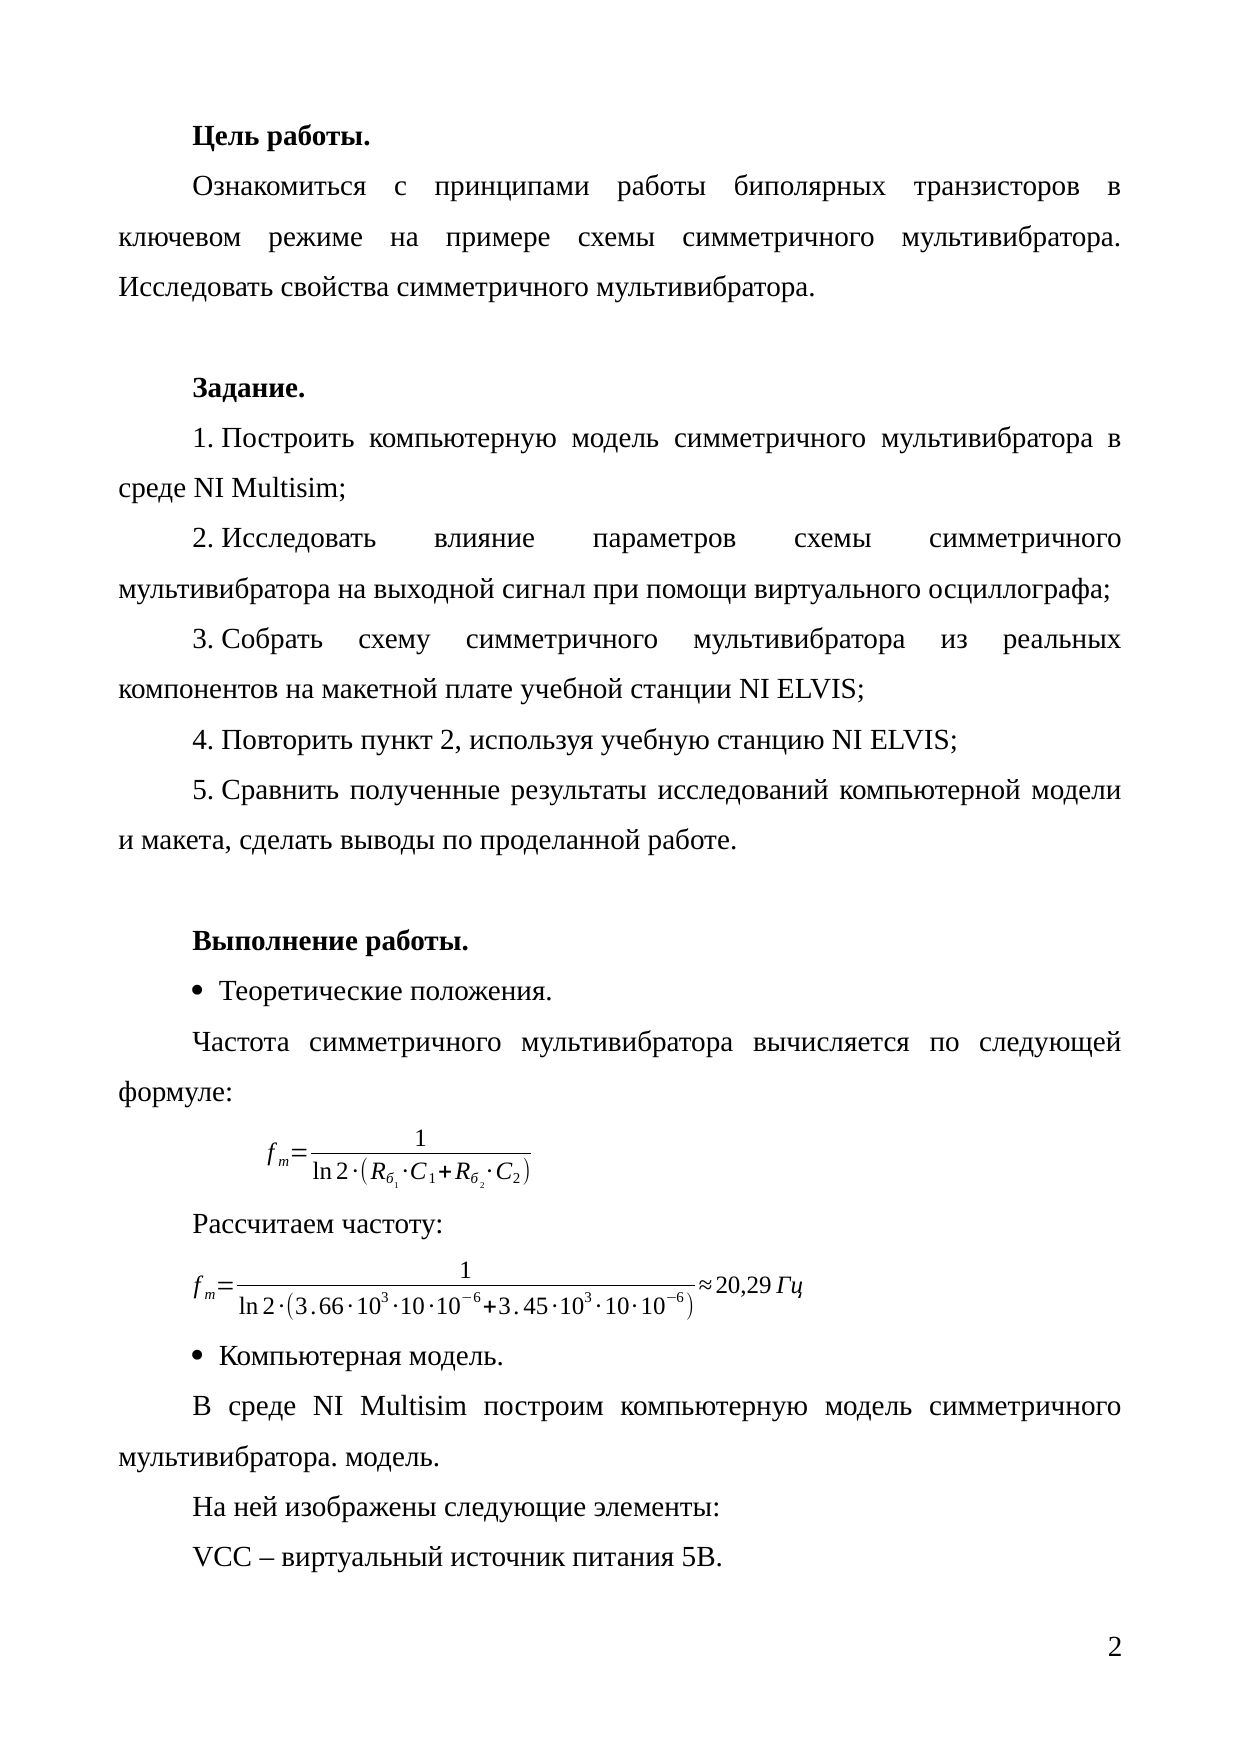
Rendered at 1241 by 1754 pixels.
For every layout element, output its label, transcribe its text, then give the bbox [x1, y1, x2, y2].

text Рассчитаем частоту: [118, 1207, 1122, 1240]
subtitle Цель работы. [118, 118, 1122, 152]
subtitle Задание. [118, 370, 1122, 403]
list Исследовать влияние параметров схемы симметричного мультивибратора на выходной сигнал при помощи виртуального осциллографа; [118, 521, 1122, 604]
text Частота симметричного мультивибратора вычисляется по следующей формуле: [118, 1024, 1122, 1108]
text На ней изображены следующие элементы: [118, 1489, 1122, 1523]
list Повторить пункт 2, используя учебную станцию NI ELVIS; [118, 722, 1122, 755]
subtitle Выполнение работы. [118, 923, 1122, 957]
list Теоретические положения. [118, 973, 1122, 1007]
list Построить компьютерную модель симметричного мультивибратора в среде NI Multisim; [118, 420, 1122, 504]
list Компьютерная модель. [118, 1338, 1122, 1372]
text Ознакомиться с принципами работы биполярных транзисторов в ключевом режиме на примере схемы симметричного мультивибратора. Исследовать свойства симметричного мультивибратора. [118, 168, 1122, 303]
list Собрать схему симметричного мультивибратора из реальных компонентов на макетной плате учебной станции NI ELVIS; [118, 621, 1122, 705]
list Сравнить полученные результаты исследований компьютерной модели и макета, сделать выводы по проделанной работе. [118, 772, 1122, 856]
text В среде NI Multisim построим компьютерную модель симметричного мультивибратора. модель. [118, 1388, 1122, 1472]
text VCC – виртуальный источник питания 5В. [118, 1539, 1122, 1573]
